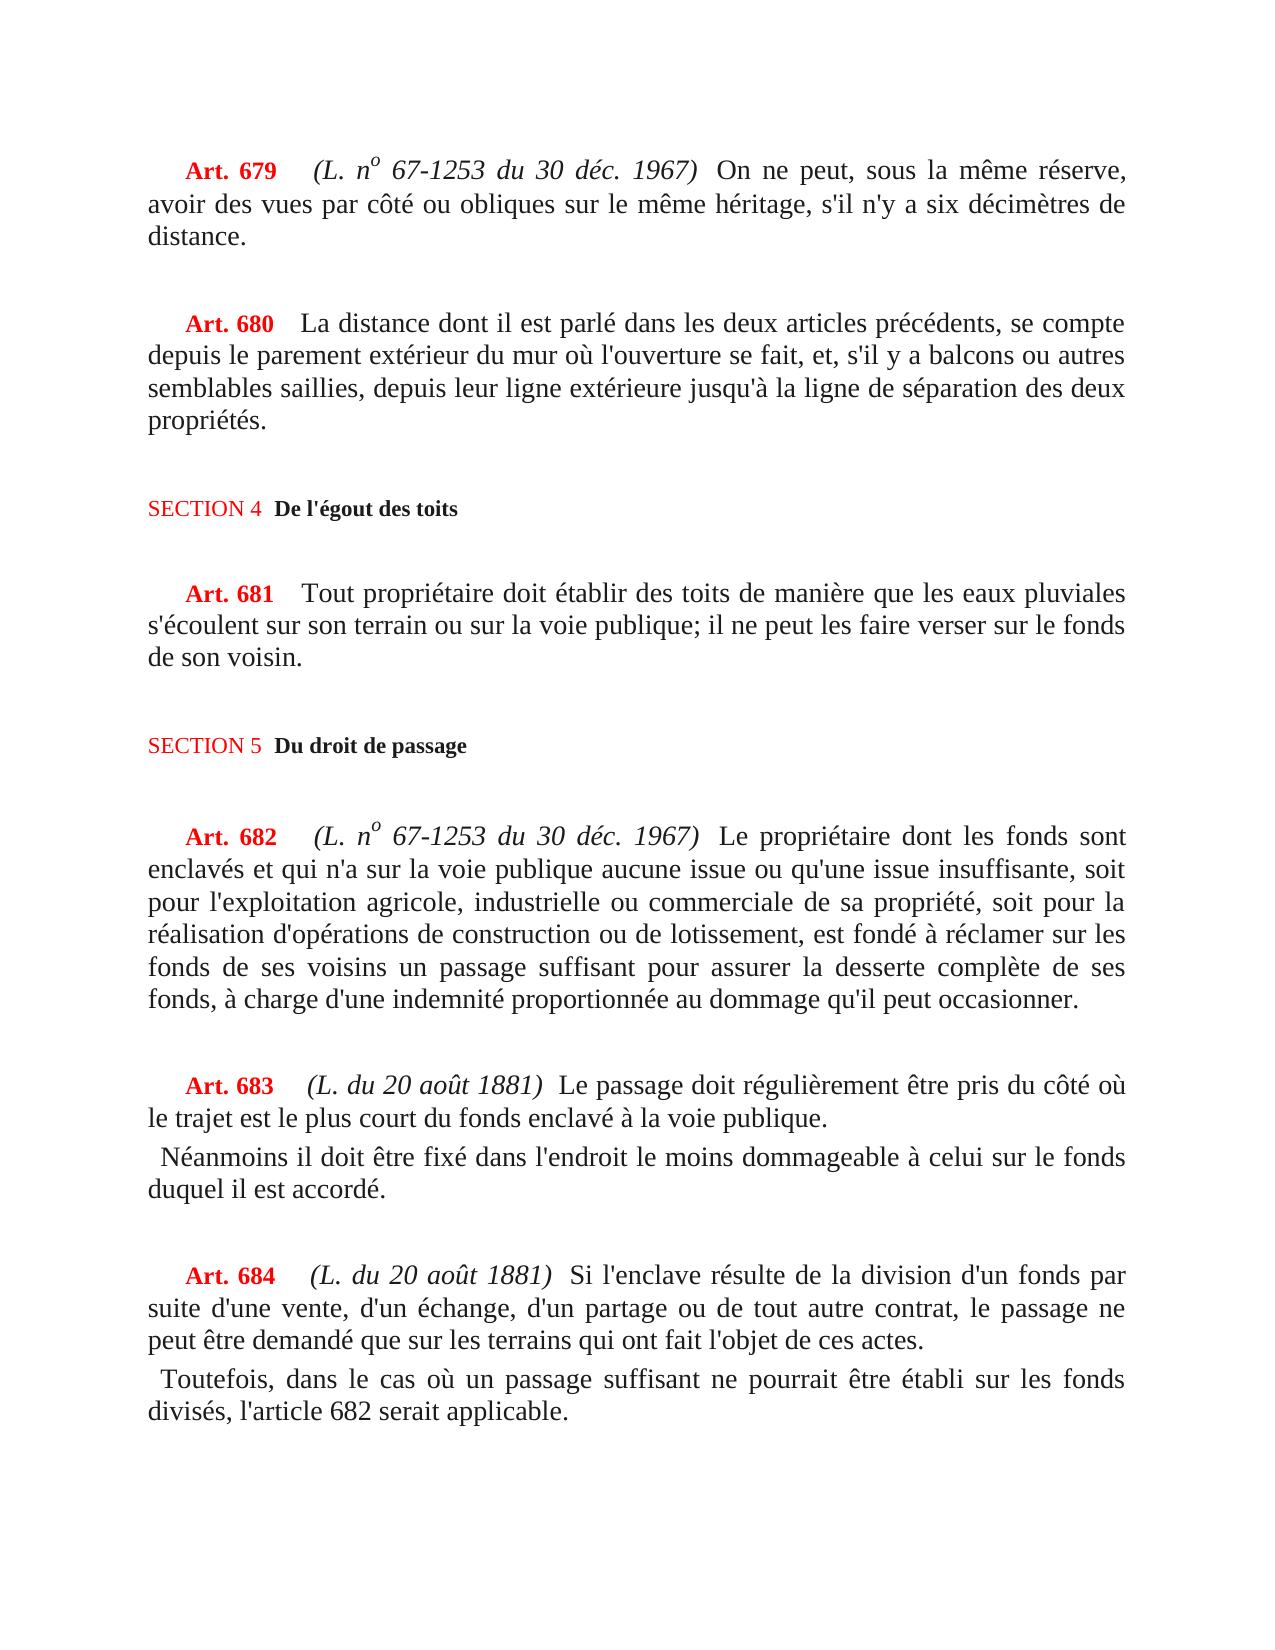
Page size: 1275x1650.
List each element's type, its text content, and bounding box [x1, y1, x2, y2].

text SECTION 4 De l'égout des toits [148, 464, 1127, 550]
text Art. 679 (L. no 67-1253 du 30 déc. 1967) On ne peut, sous la même réserve, avoir des vues par côté ou obliques sur le même héritage, s'il n'y a six décimètres de distance. [148, 148, 1127, 252]
text Art. 684 (L. du 20 août 1881) Si l'enclave résulte de la division d'un fonds par suite d'une vente, d'un échange, d'un partage ou de tout autre contrat, le passage ne peut être demandé que sur les terrains qui ont fait l'objet de ces actes. [148, 1258, 1127, 1356]
text Art. 682 (L. no 67-1253 du 30 déc. 1967) Le propriétaire dont les fonds sont enclavés et qui n'a sur la voie publique aucune issue ou qu'une issue insuffisante, soit pour l'exploitation agricole, industrielle ou commerciale de sa propriété, soit pour la réalisation d'opérations de construction ou de lotissement, est fondé à réclamer sur les fonds de ses voisins un passage suffisant pour assurer la desserte complète de ses fonds, à charge d'une indemnité proportionnée au dommage qu'il peut occasionner. [148, 813, 1127, 1014]
text SECTION 5 Du droit de passage [148, 702, 1127, 788]
text Toutefois, dans le cas où un passage suffisant ne pourrait être établi sur les fonds divisés, l'article 682 serait applicable. [148, 1362, 1127, 1427]
text Art. 680 La distance dont il est parlé dans les deux articles précédents, se compte depuis le parement extérieur du mur où l'ouverture se fait, et, s'il y a balcons ou autres semblables saillies, depuis leur ligne extérieure jusqu'à la ligne de séparation des deux propriétés. [148, 306, 1127, 435]
text Art. 681 Tout propriétaire doit établir des toits de manière que les eaux pluviales s'écoulent sur son terrain ou sur la voie publique; il ne peut les faire verser sur le fonds de son voisin. [148, 576, 1127, 673]
text Art. 683 (L. du 20 août 1881) Le passage doit régulièrement être pris du côté où le trajet est le plus court du fonds enclavé à la voie publique. [148, 1068, 1127, 1133]
text Néanmoins il doit être fixé dans l'endroit le moins dommageable à celui sur le fonds duquel il est accordé. [148, 1139, 1127, 1204]
